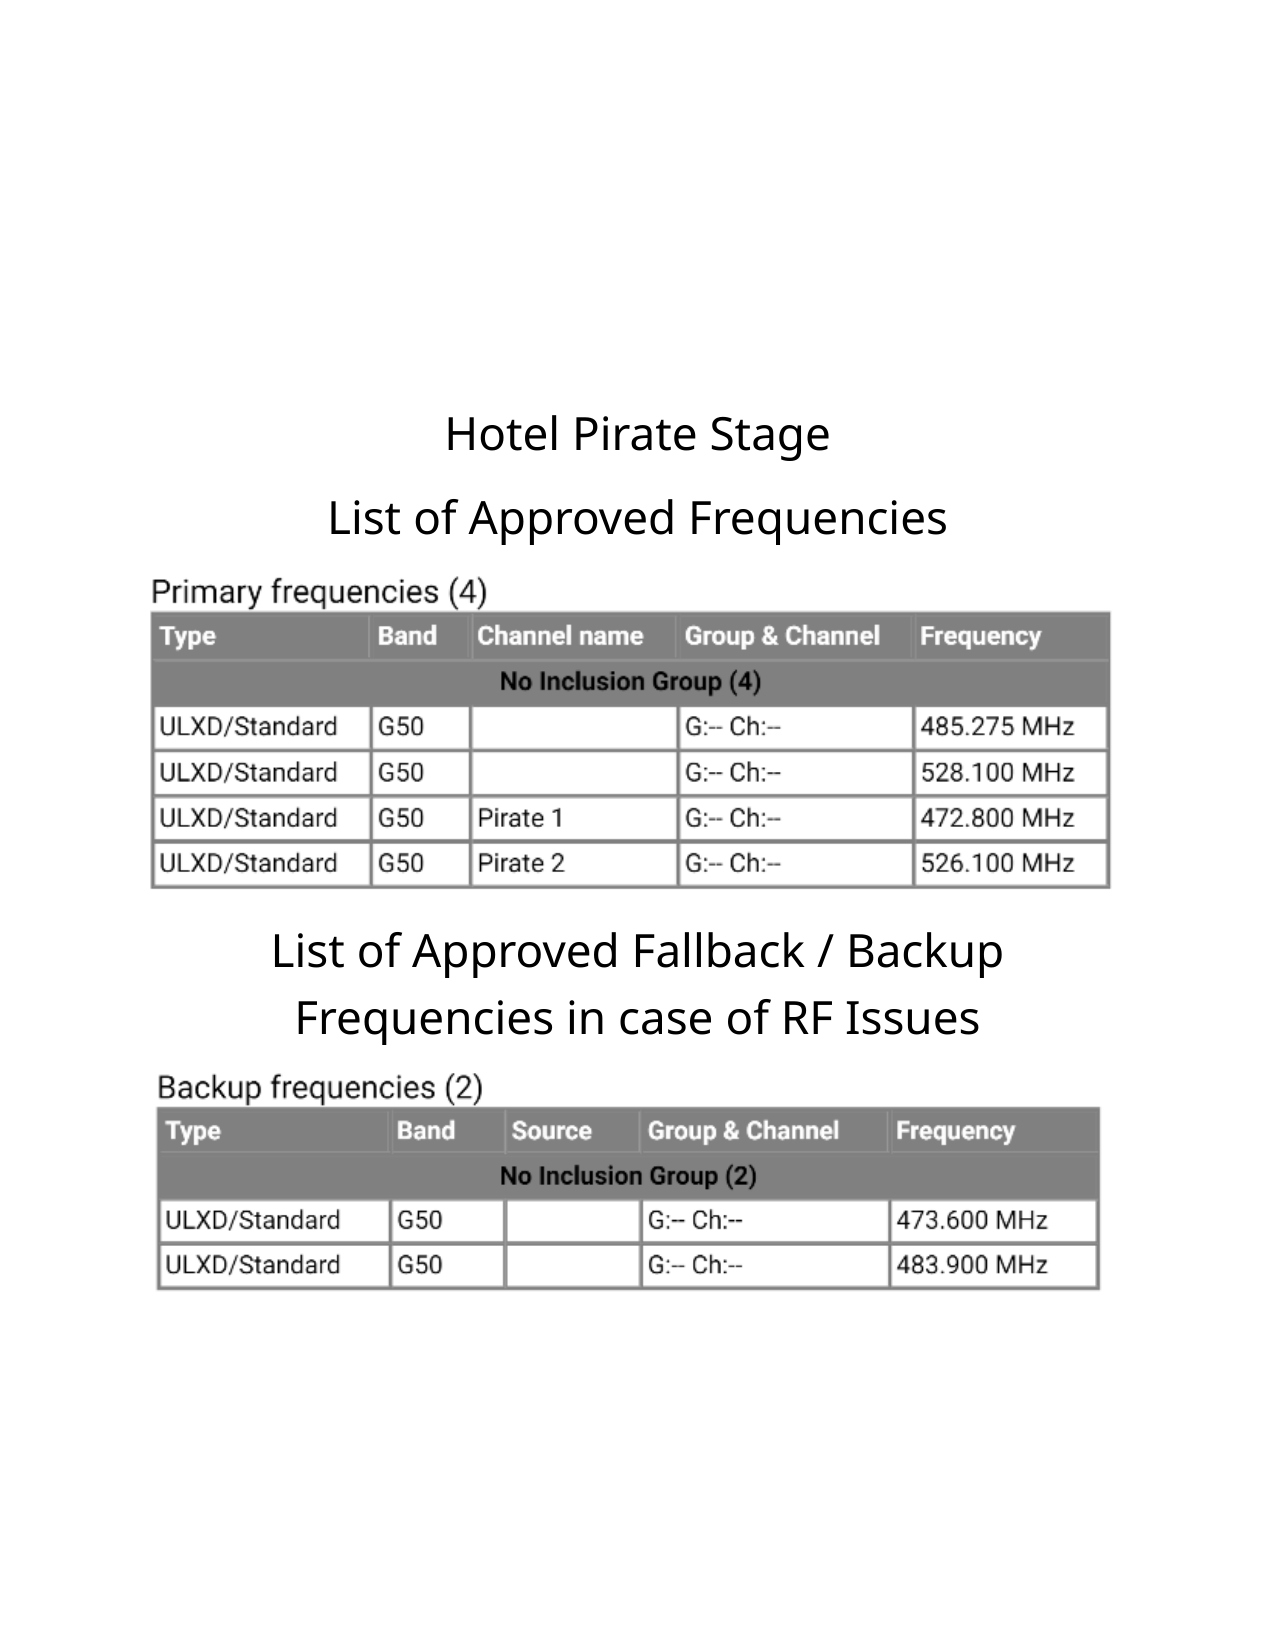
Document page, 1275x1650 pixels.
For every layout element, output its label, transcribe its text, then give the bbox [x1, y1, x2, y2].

text List of Approved Frequencies [150, 486, 1125, 548]
text Hotel Pirate Stage [150, 402, 1125, 464]
picture [150, 1069, 1125, 1307]
text List of Approved Fallback / Backup Frequencies in case of RF Issues [150, 918, 1125, 1048]
picture [150, 569, 1125, 900]
